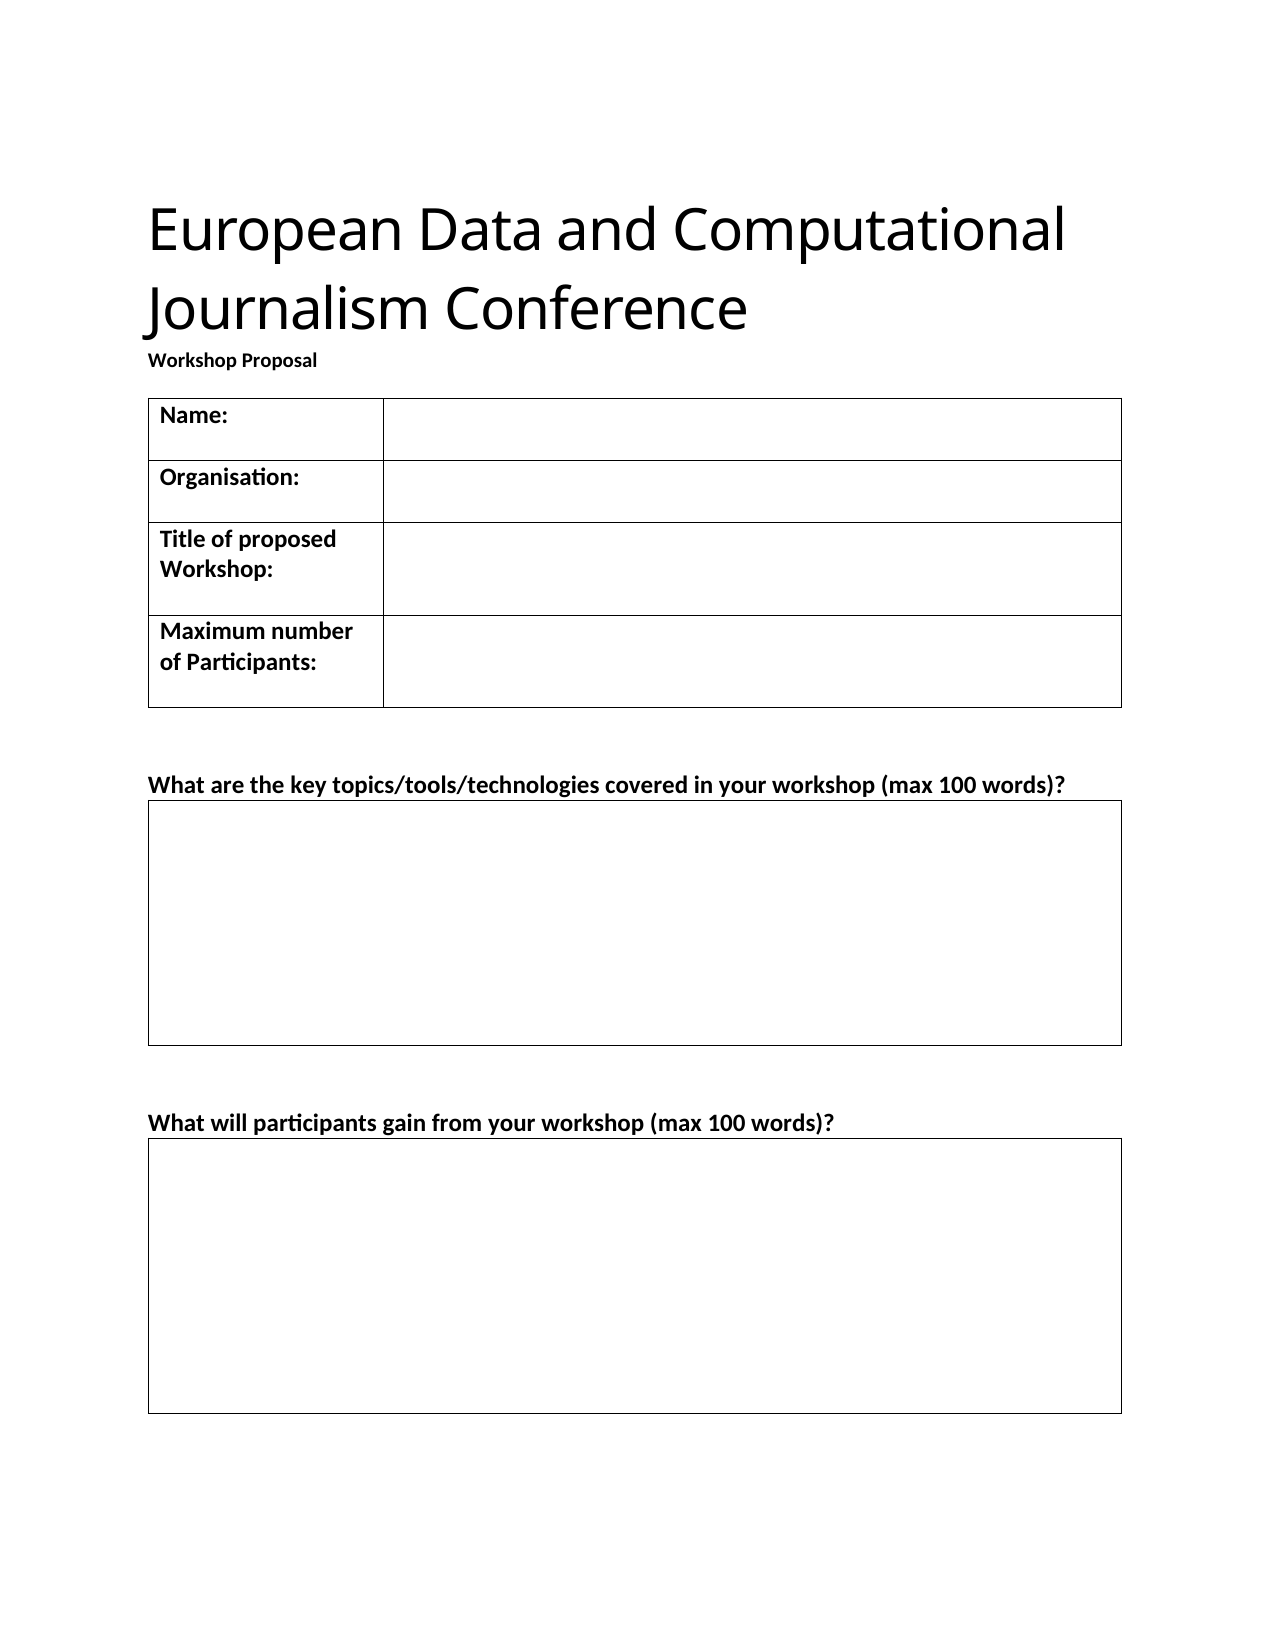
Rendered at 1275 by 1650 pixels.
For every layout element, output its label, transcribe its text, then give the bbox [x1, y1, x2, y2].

text Workshop Proposal [148, 347, 1122, 372]
table_header [149, 801, 1121, 1045]
table_cell Maximum number of Participants: [149, 616, 383, 707]
text What are the key topics/tools/technologies covered in your workshop (max 100 words)? [148, 769, 1122, 800]
text What will participants gain from your workshop (max 100 words)? [148, 1107, 1122, 1137]
table_header [149, 1139, 1121, 1413]
table_cell [384, 523, 1121, 614]
table_header Name: [149, 399, 383, 460]
table_cell [384, 616, 1121, 707]
table_cell Organisation: [149, 461, 383, 522]
table_header [384, 399, 1121, 460]
title European Data and Computational Journalism Conference [148, 188, 1122, 347]
table_cell Title of proposed Workshop: [149, 523, 383, 614]
table_cell [384, 461, 1121, 522]
